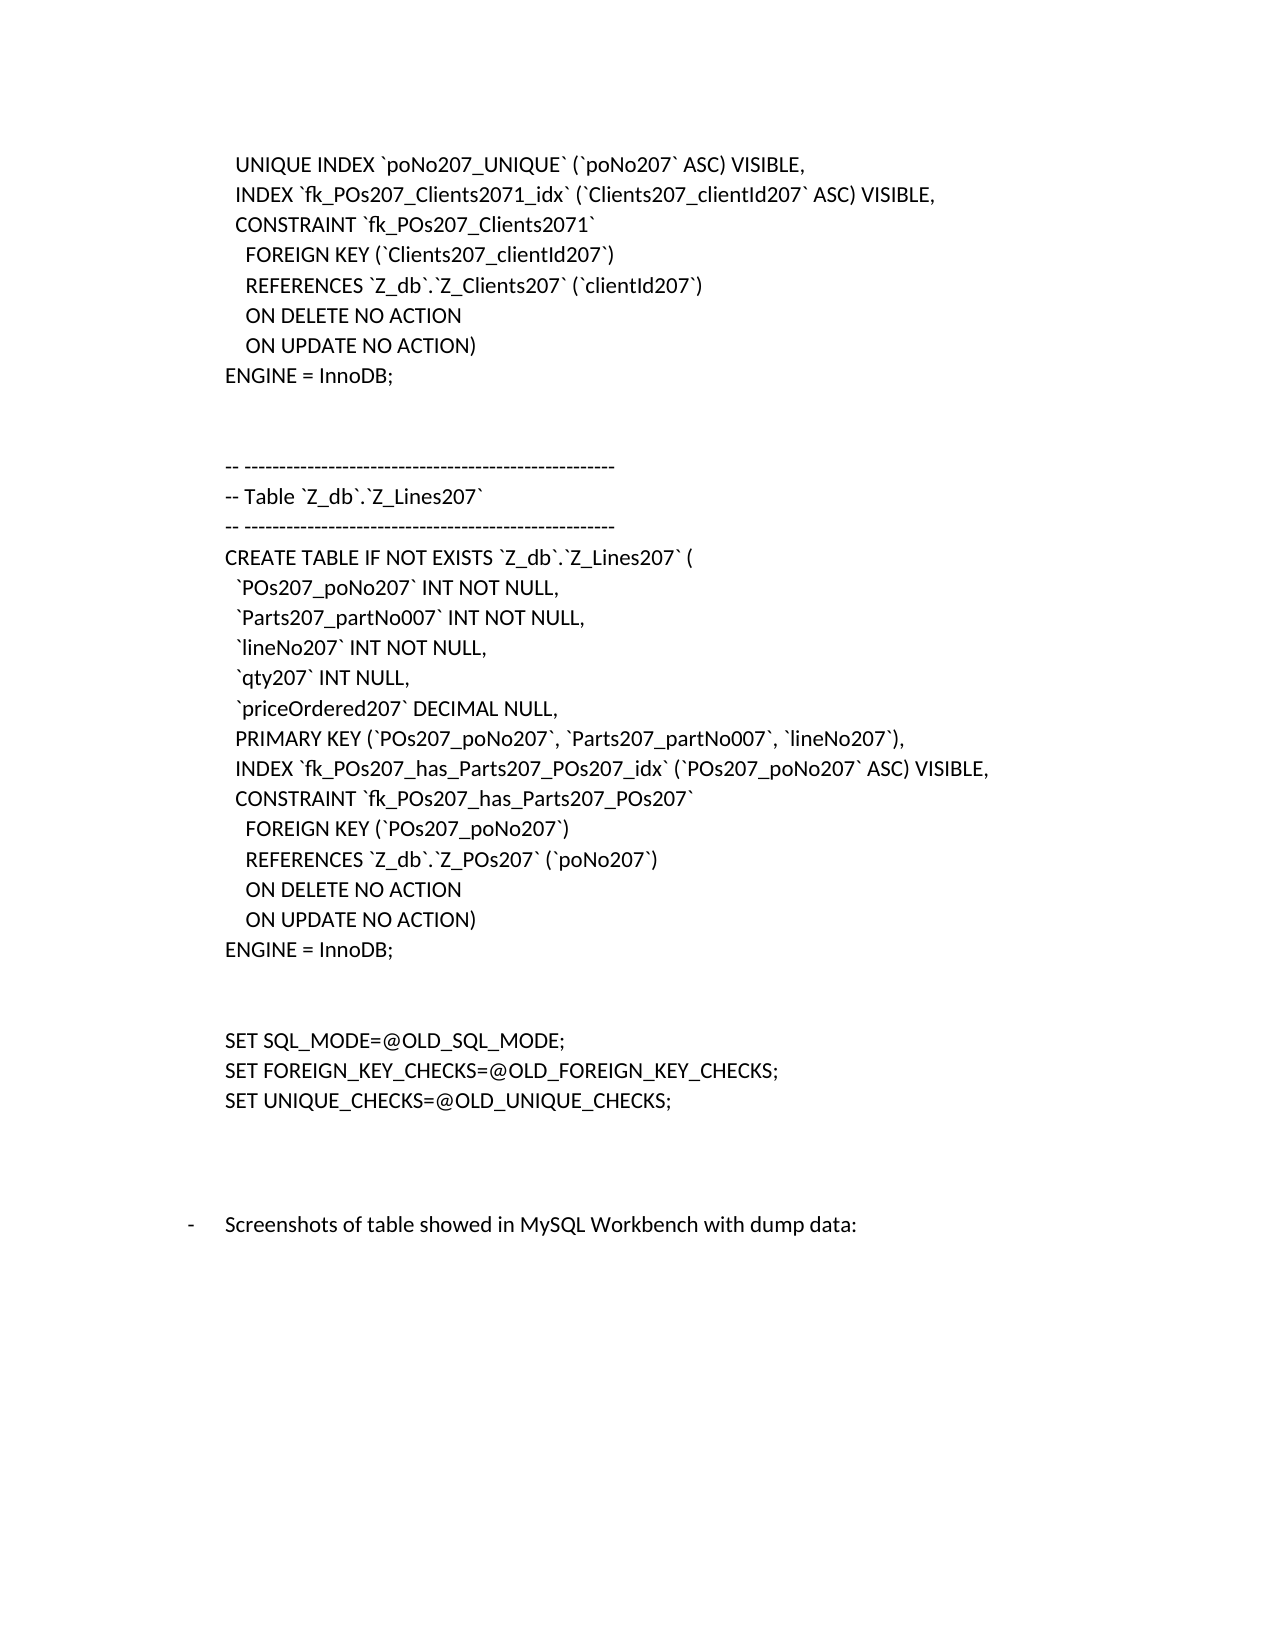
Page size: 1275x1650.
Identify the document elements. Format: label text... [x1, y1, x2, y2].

list ENGINE = InnoDB; [225, 361, 1125, 389]
list UNIQUE INDEX `poNo207_UNIQUE` (`poNo207` ASC) VISIBLE, [225, 150, 1125, 178]
list ON UPDATE NO ACTION) [225, 331, 1125, 359]
list Screenshots of table showed in MySQL Workbench with dump data: [187, 1210, 1125, 1238]
list -- ----------------------------------------------------- [225, 452, 1125, 480]
list SET SQL_MODE=@OLD_SQL_MODE; [225, 1026, 1125, 1054]
list SET FOREIGN_KEY_CHECKS=@OLD_FOREIGN_KEY_CHECKS; [225, 1056, 1125, 1084]
list `POs207_poNo207` INT NOT NULL, [225, 573, 1125, 601]
list REFERENCES `Z_db`.`Z_POs207` (`poNo207`) [225, 845, 1125, 873]
list `qty207` INT NULL, [225, 663, 1125, 692]
list FOREIGN KEY (`POs207_poNo207`) [225, 814, 1125, 843]
list INDEX `fk_POs207_has_Parts207_POs207_idx` (`POs207_poNo207` ASC) VISIBLE, [225, 754, 1125, 782]
list CONSTRAINT `fk_POs207_Clients2071` [225, 210, 1125, 238]
list REFERENCES `Z_db`.`Z_Clients207` (`clientId207`) [225, 271, 1125, 299]
list -- ----------------------------------------------------- [225, 512, 1125, 541]
list ON DELETE NO ACTION [225, 301, 1125, 329]
list PRIMARY KEY (`POs207_poNo207`, `Parts207_partNo007`, `lineNo207`), [225, 724, 1125, 752]
list CREATE TABLE IF NOT EXISTS `Z_db`.`Z_Lines207` ( [225, 543, 1125, 571]
list `Parts207_partNo007` INT NOT NULL, [225, 603, 1125, 631]
list ON DELETE NO ACTION [225, 875, 1125, 903]
list SET UNIQUE_CHECKS=@OLD_UNIQUE_CHECKS; [225, 1086, 1125, 1114]
list `priceOrdered207` DECIMAL NULL, [225, 694, 1125, 722]
list ENGINE = InnoDB; [225, 935, 1125, 963]
list INDEX `fk_POs207_Clients2071_idx` (`Clients207_clientId207` ASC) VISIBLE, [225, 180, 1125, 208]
list -- Table `Z_db`.`Z_Lines207` [225, 482, 1125, 510]
list FOREIGN KEY (`Clients207_clientId207`) [225, 241, 1125, 269]
list ON UPDATE NO ACTION) [225, 905, 1125, 933]
list `lineNo207` INT NOT NULL, [225, 633, 1125, 661]
list CONSTRAINT `fk_POs207_has_Parts207_POs207` [225, 784, 1125, 812]
